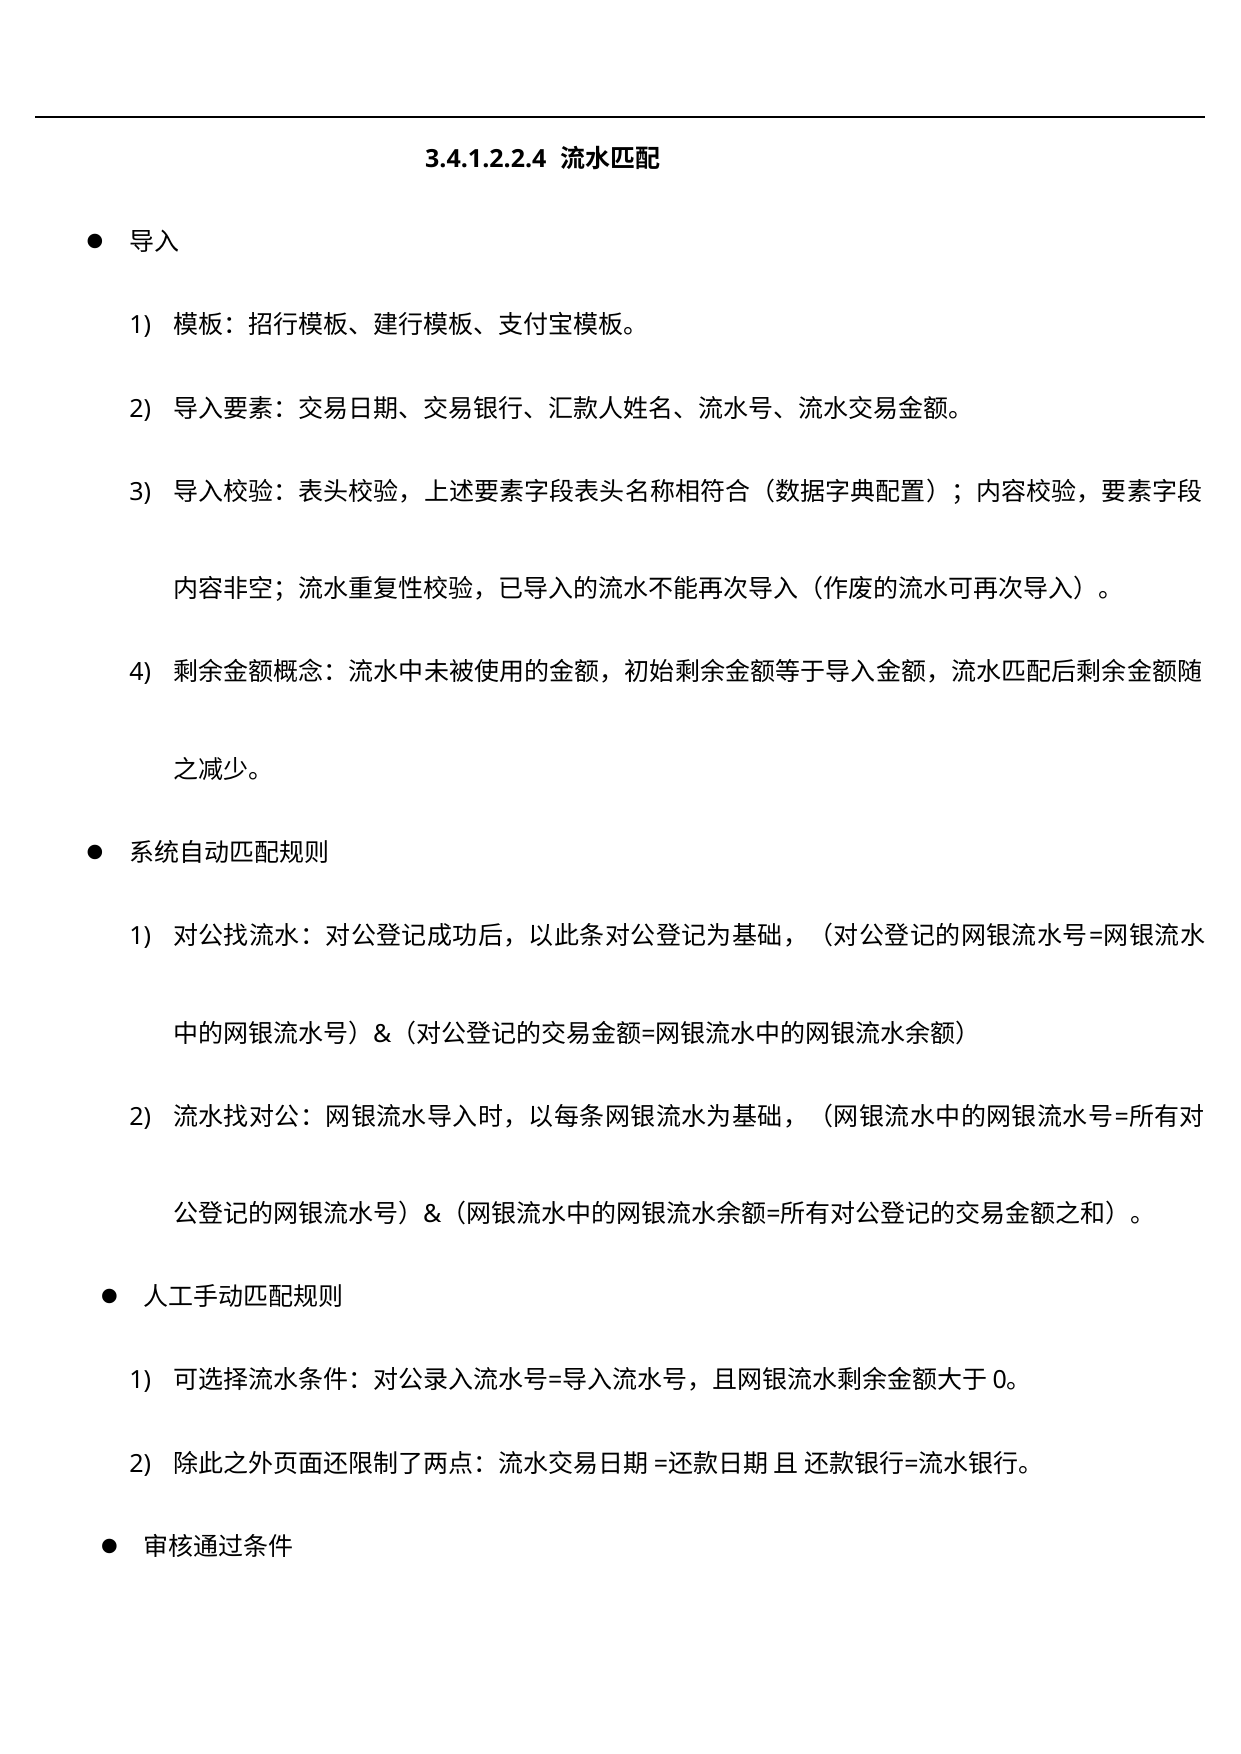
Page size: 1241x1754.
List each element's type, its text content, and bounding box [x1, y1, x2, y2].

list 模板：招行模板、建行模板、支付宝模板。 [129, 291, 1205, 356]
list 除此之外页面还限制了两点：流水交易日期 =还款日期 且 还款银行=流水银行。 [129, 1429, 1205, 1494]
subtitle 流水匹配 [375, 124, 1205, 189]
list 导入校验：表头校验，上述要素字段表头名称相符合（数据字典配置）；内容校验，要素字段内容非空；流水重复性校验，已导入的流水不能再次导入（作废的流水可再次导入）。 [129, 457, 1205, 619]
list 剩余金额概念：流水中未被使用的金额，初始剩余金额等于导入金额，流水匹配后剩余金额随之减少。 [129, 637, 1205, 800]
list 导入要素：交易日期、交易银行、汇款人姓名、流水号、流水交易金额。 [129, 374, 1205, 439]
list 人工手动匹配规则 [100, 1262, 1205, 1327]
list 可选择流水条件：对公录入流水号=导入流水号，且网银流水剩余金额大于0。 [129, 1346, 1205, 1411]
list 流水找对公：网银流水导入时，以每条网银流水为基础，（网银流水中的网银流水号=所有对公登记的网银流水号）&（网银流水中的网银流水余额=所有对公登记的交易金额之和）。 [129, 1082, 1205, 1244]
list 导入 [85, 207, 1205, 272]
list 系统自动匹配规则 [85, 818, 1205, 883]
list 审核通过条件 [100, 1512, 1205, 1577]
list 对公找流水：对公登记成功后，以此条对公登记为基础，（对公登记的网银流水号=网银流水中的网银流水号）&（对公登记的交易金额=网银流水中的网银流水余额） [129, 901, 1205, 1064]
